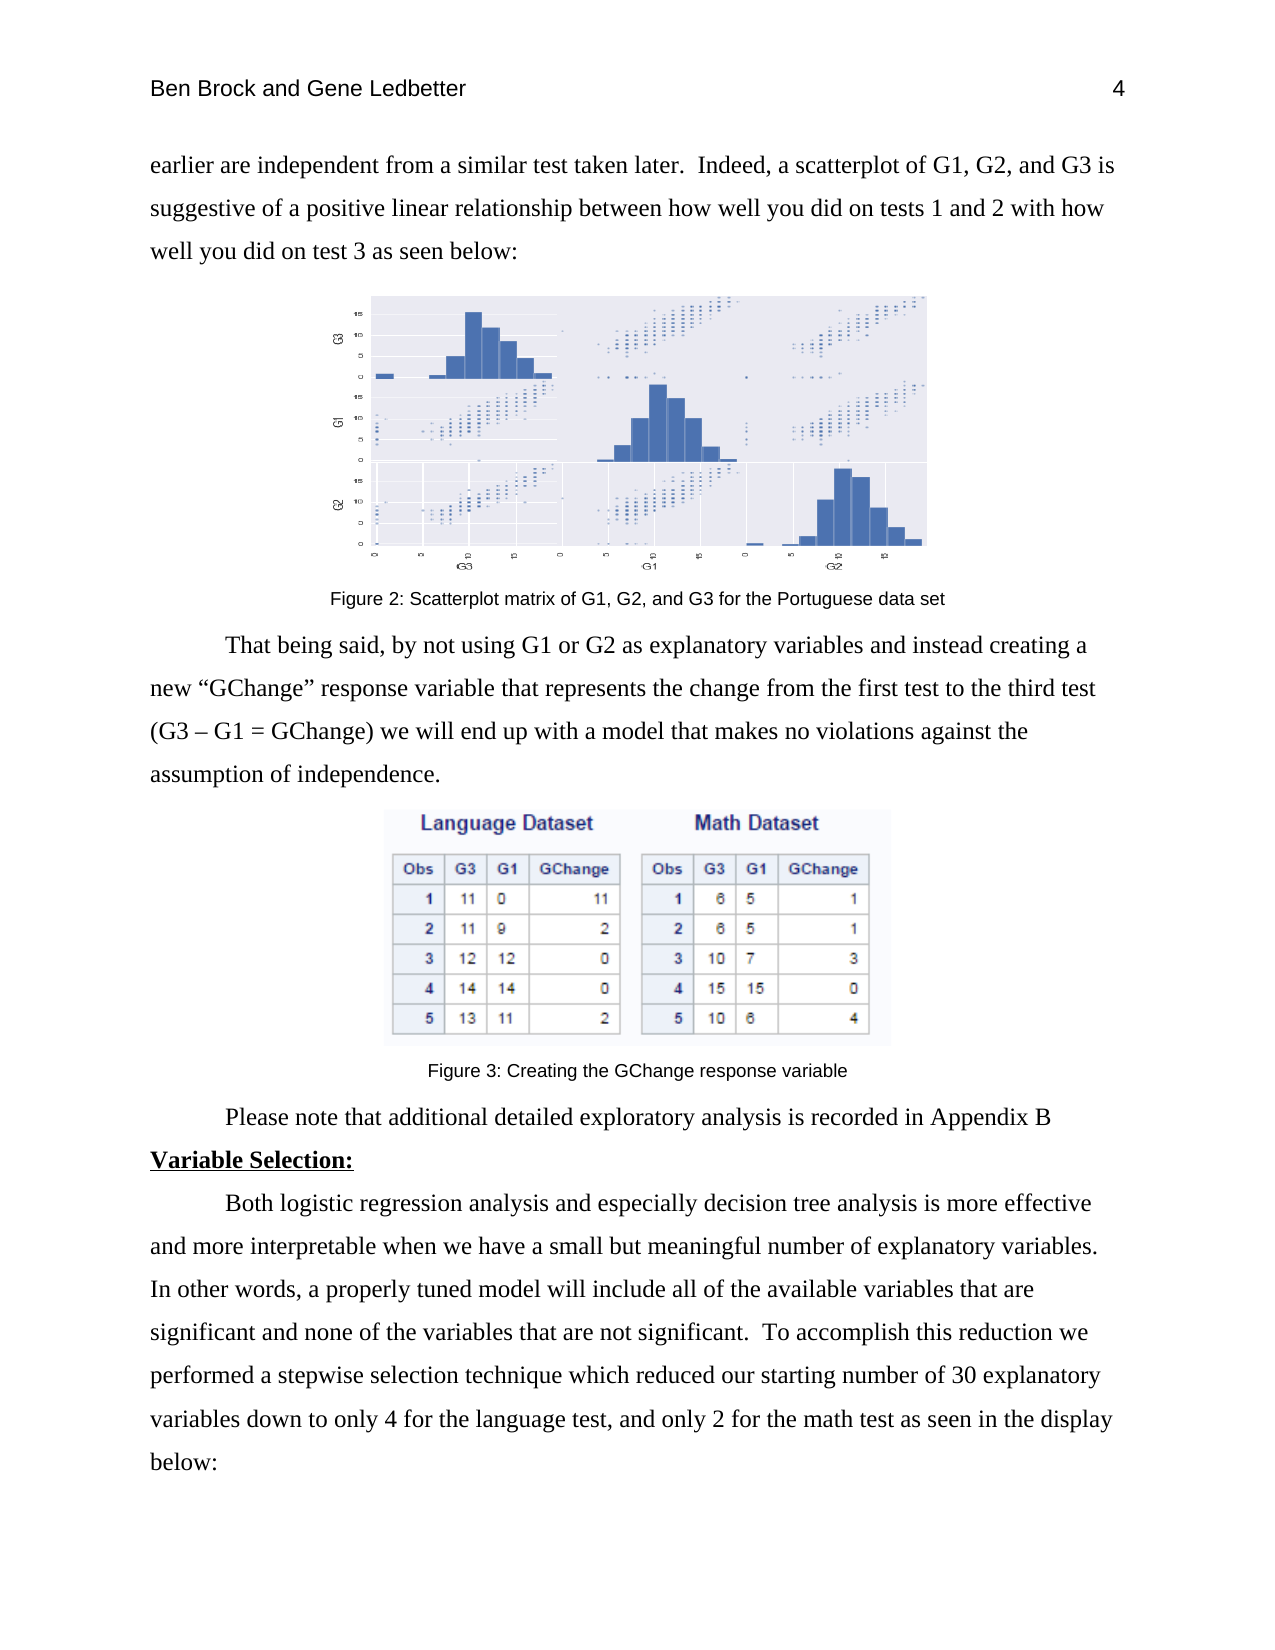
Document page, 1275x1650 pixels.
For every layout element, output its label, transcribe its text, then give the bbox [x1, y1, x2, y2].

picture [383, 802, 892, 1046]
text Figure 2: Scatterplot matrix of G1, G2, and G3 for the Portuguese data set [150, 587, 1125, 609]
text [150, 150, 1125, 265]
text Please note that additional detailed exploratory analysis is recorded in Appendix B [150, 1102, 1125, 1131]
text Both logistic regression analysis and especially decision tree analysis is more effective and more interpretable when we have a small but meaningful number of explanatory variables. In other words, a properly tuned model will include all of the available variables that are significant and none of the variables that are not significant. To accomplish this reduction we performed a stepwise selection technique which reduced our starting number of 30 explanatory variables down to only 4 for the language test, and only 2 for the math test as seen in the display below: [150, 1188, 1125, 1476]
text Figure 3: Creating the GChange response variable [150, 1059, 1125, 1081]
text That being said, by not using G1 or G2 as explanatory variables and instead creating a new “GChange” response variable that represents the change from the first test to the third test (G3 – G1 = GChange) we will end up with a model that makes no violations against the assumption of independence. [150, 630, 1125, 788]
text Variable Selection: [150, 1145, 1125, 1174]
picture [321, 279, 954, 574]
